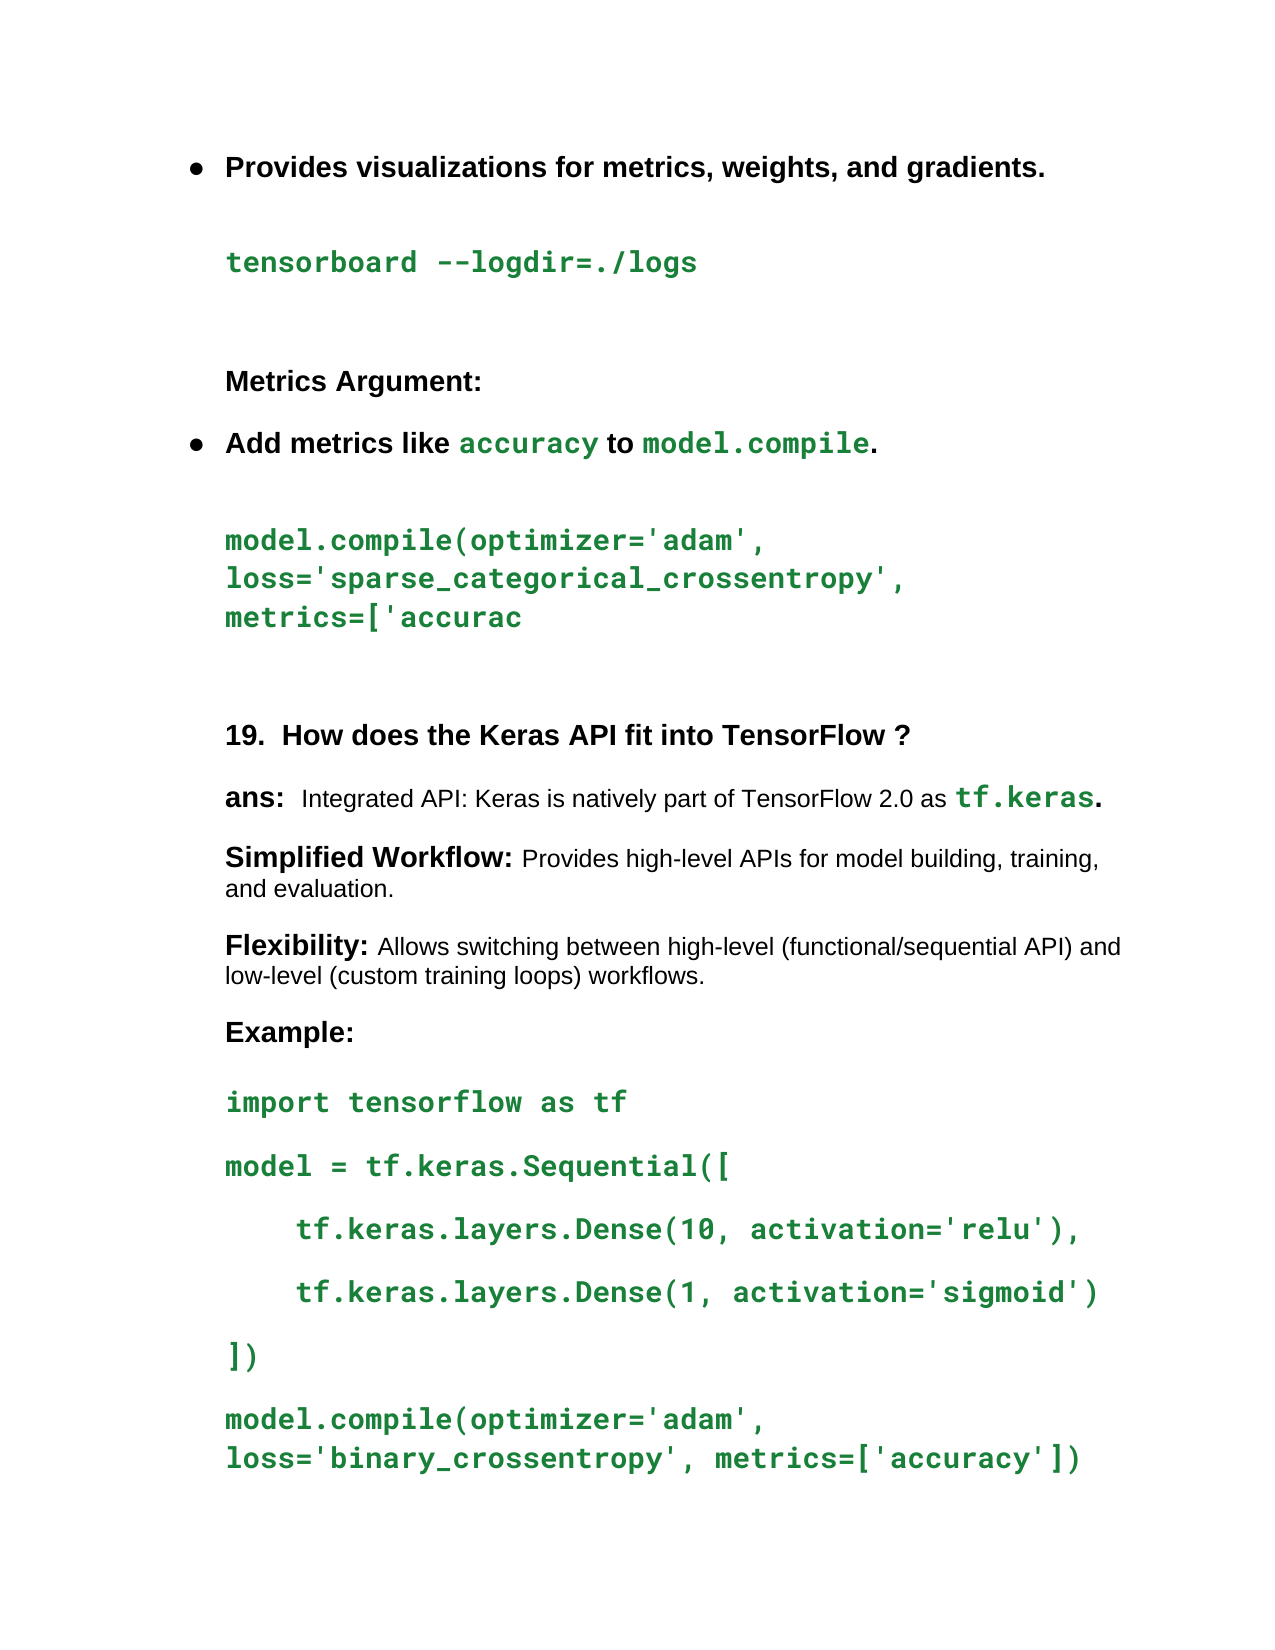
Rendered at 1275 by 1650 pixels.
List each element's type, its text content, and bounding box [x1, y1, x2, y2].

text ]) [225, 1336, 1125, 1374]
text tf.keras.layers.Dense(1, activation='sigmoid') [225, 1272, 1125, 1311]
text model.compile(optimizer='adam', loss='binary_crossentropy', metrics=['accuracy']) [225, 1399, 1125, 1476]
text tensorboard --logdir=./logs [225, 208, 1125, 281]
text Simplified Workflow: Provides high-level APIs for model building, training, and evaluation. [225, 840, 1125, 903]
list Provides visualizations for metrics, weights, and gradients. [187, 150, 1125, 183]
text Metrics Argument: [225, 364, 1125, 398]
list Add metrics like accuracy to model.compile. [187, 423, 1125, 461]
text model.compile(optimizer='adam', loss='sparse_categorical_crossentropy', metrics=['accurac [225, 486, 1125, 635]
text 19. How does the Keras API fit into TensorFlow ? [225, 718, 1125, 752]
text tf.keras.layers.Dense(10, activation='relu'), [225, 1209, 1125, 1247]
text model = tf.keras.Sequential([ [225, 1146, 1125, 1184]
text Flexibility: Allows switching between high-level (functional/sequential API) and low-level (custom training loops) workflows. [225, 928, 1125, 990]
text Example: import tensorflow as tf [225, 1015, 1125, 1121]
text ans: Integrated API: Keras is natively part of TensorFlow 2.0 as tf.keras. [225, 777, 1125, 815]
